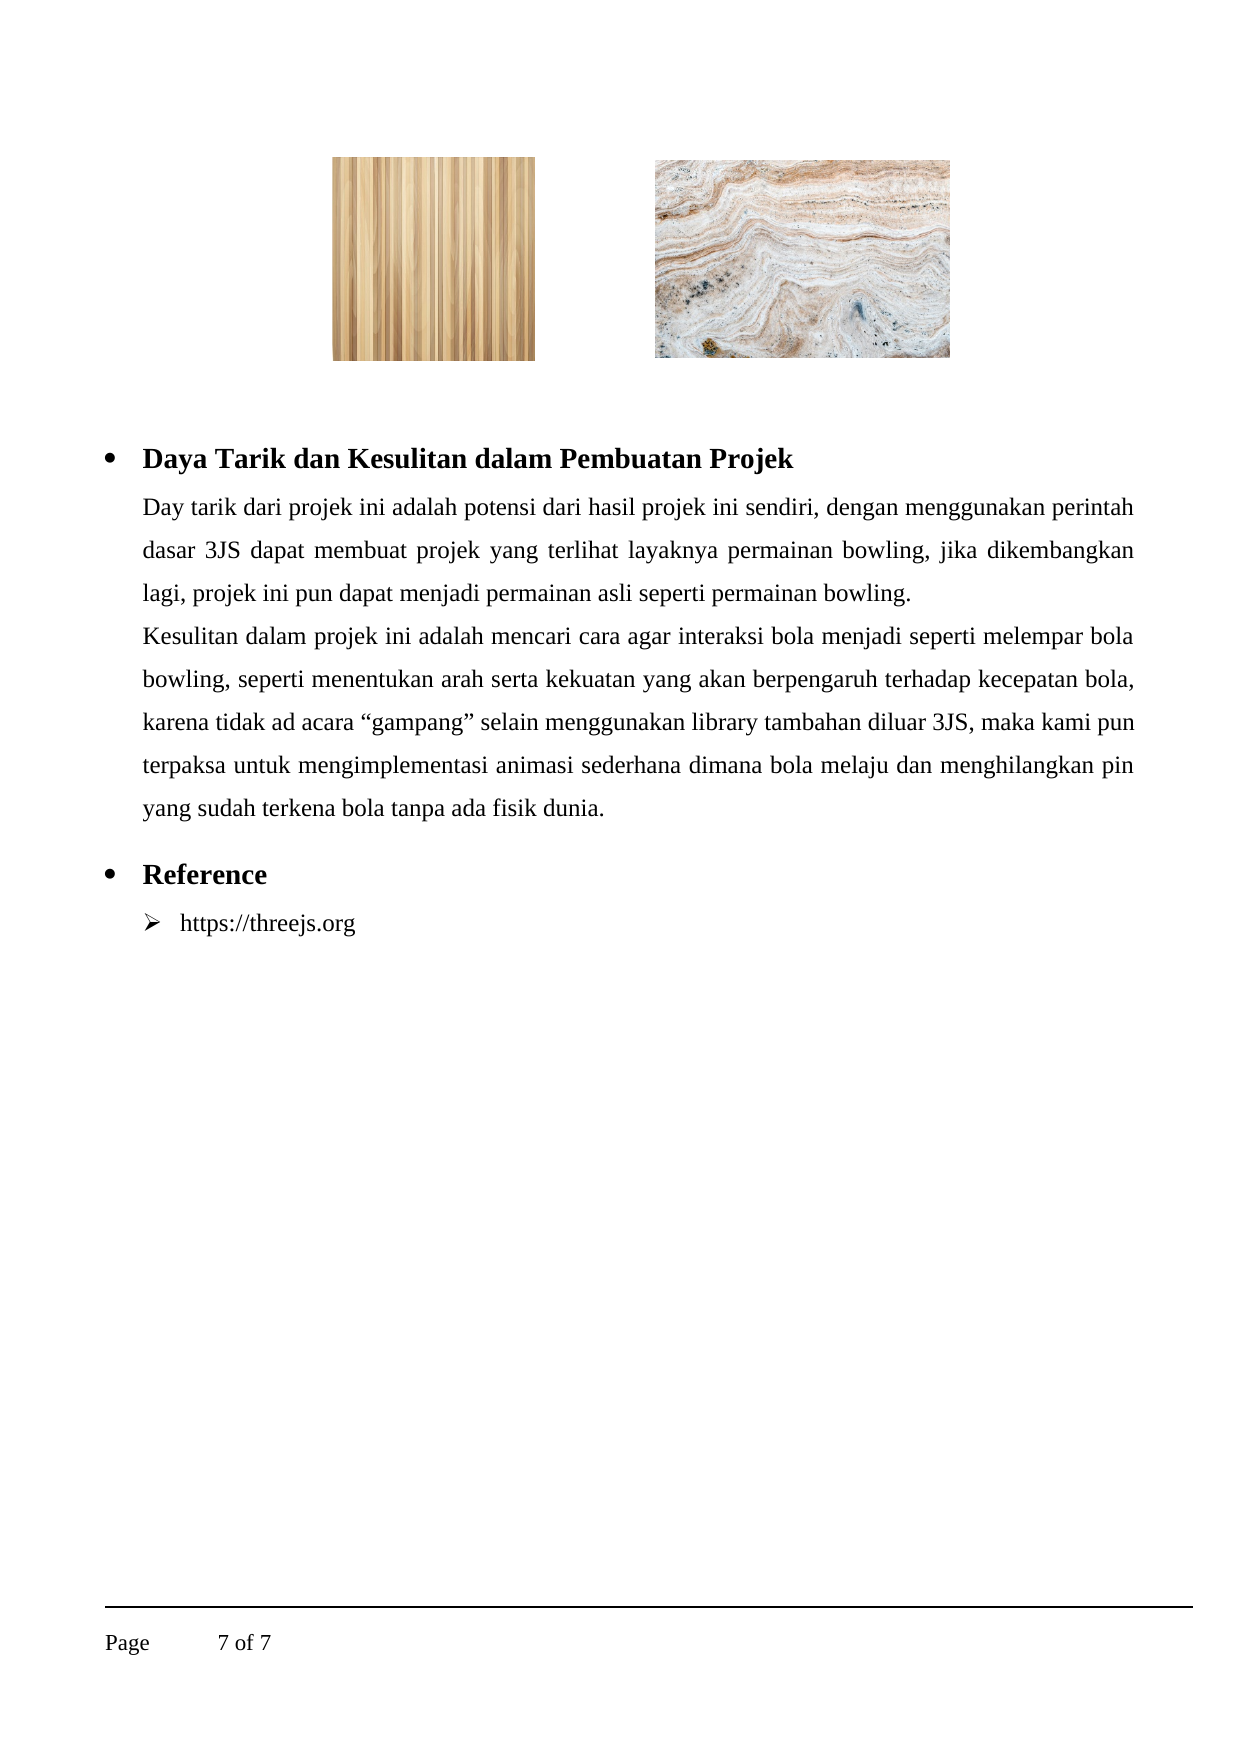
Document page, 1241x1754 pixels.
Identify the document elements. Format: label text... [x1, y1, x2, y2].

list https://threejs.org [142, 908, 1135, 937]
list Daya Tarik dan Kesulitan dalam Pembuatan Projek [105, 441, 1135, 475]
list Kesulitan dalam projek ini adalah mencari cara agar interaksi bola menjadi seperti melempar bola bowling, seperti menentukan arah serta kekuatan yang akan berpengaruh terhadap kecepatan bola, karena tidak ad acara “gampang” selain menggunakan library tambahan diluar 3JS, maka kami pun terpaksa untuk mengimplementasi animasi sederhana dimana bola melaju dan menghilangkan pin yang sudah terkena bola tanpa ada fisik dunia. [142, 621, 1135, 822]
picture [332, 157, 535, 361]
list Day tarik dari projek ini adalah potensi dari hasil projek ini sendiri, dengan menggunakan perintah dasar 3JS dapat membuat projek yang terlihat layaknya permainan bowling, jika dikembangkan lagi, projek ini pun dapat menjadi permainan asli seperti permainan bowling. [142, 492, 1135, 607]
list Reference [105, 857, 1135, 891]
picture [655, 160, 950, 358]
